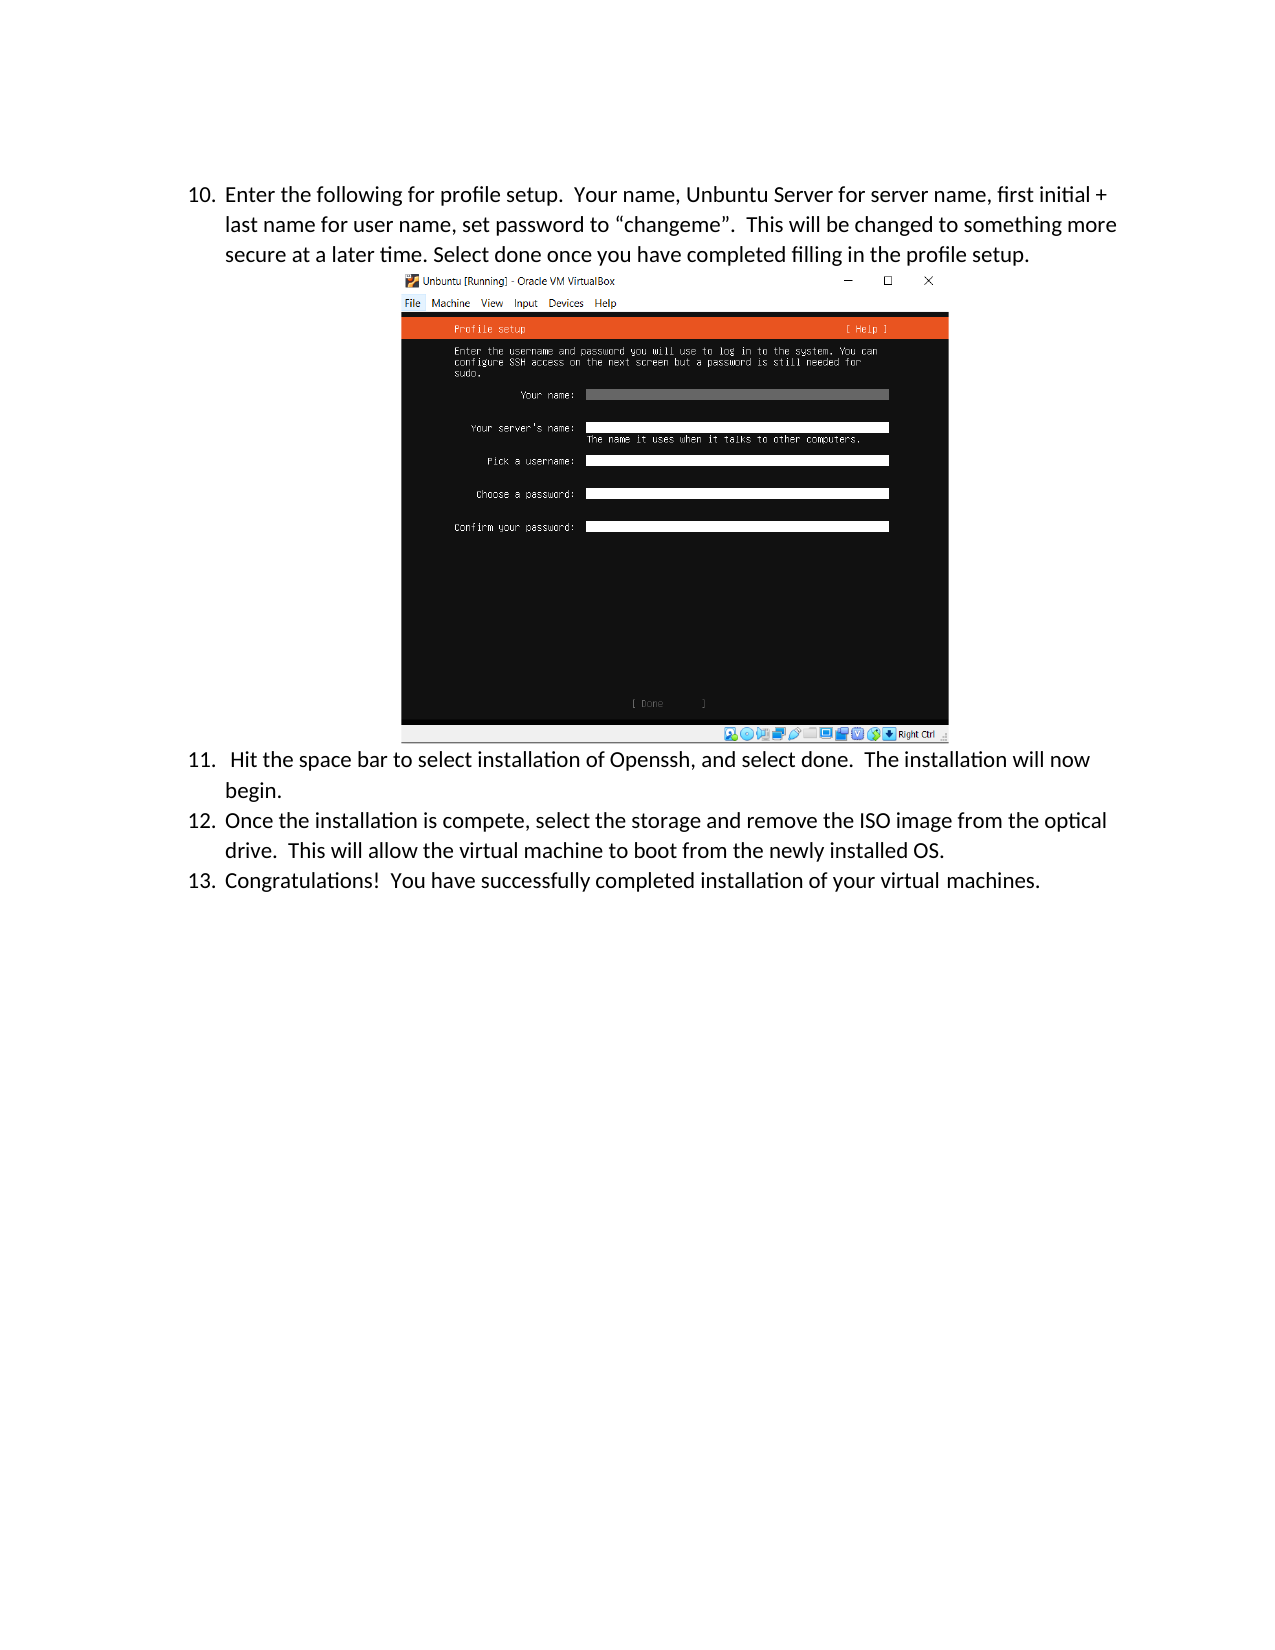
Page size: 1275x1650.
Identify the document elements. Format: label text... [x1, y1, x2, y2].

list Enter the following for profile setup. Your name, Unbuntu Server for server name, first initial + last name for user name, set password to “changeme”. This will be changed to something more secure at a later time. Select done once you have completed filling in the profile setup. [187, 180, 1125, 269]
picture [401, 270, 949, 744]
list Congratulations! You have successfully completed installation of your virtual machines. [187, 866, 1125, 894]
list Once the installation is compete, select the storage and remove the ISO image from the optical drive. This will allow the virtual machine to boot from the newly installed OS. [187, 806, 1125, 864]
list Hit the space bar to select installation of Openssh, and select done. The installation will now begin. [187, 746, 1125, 804]
